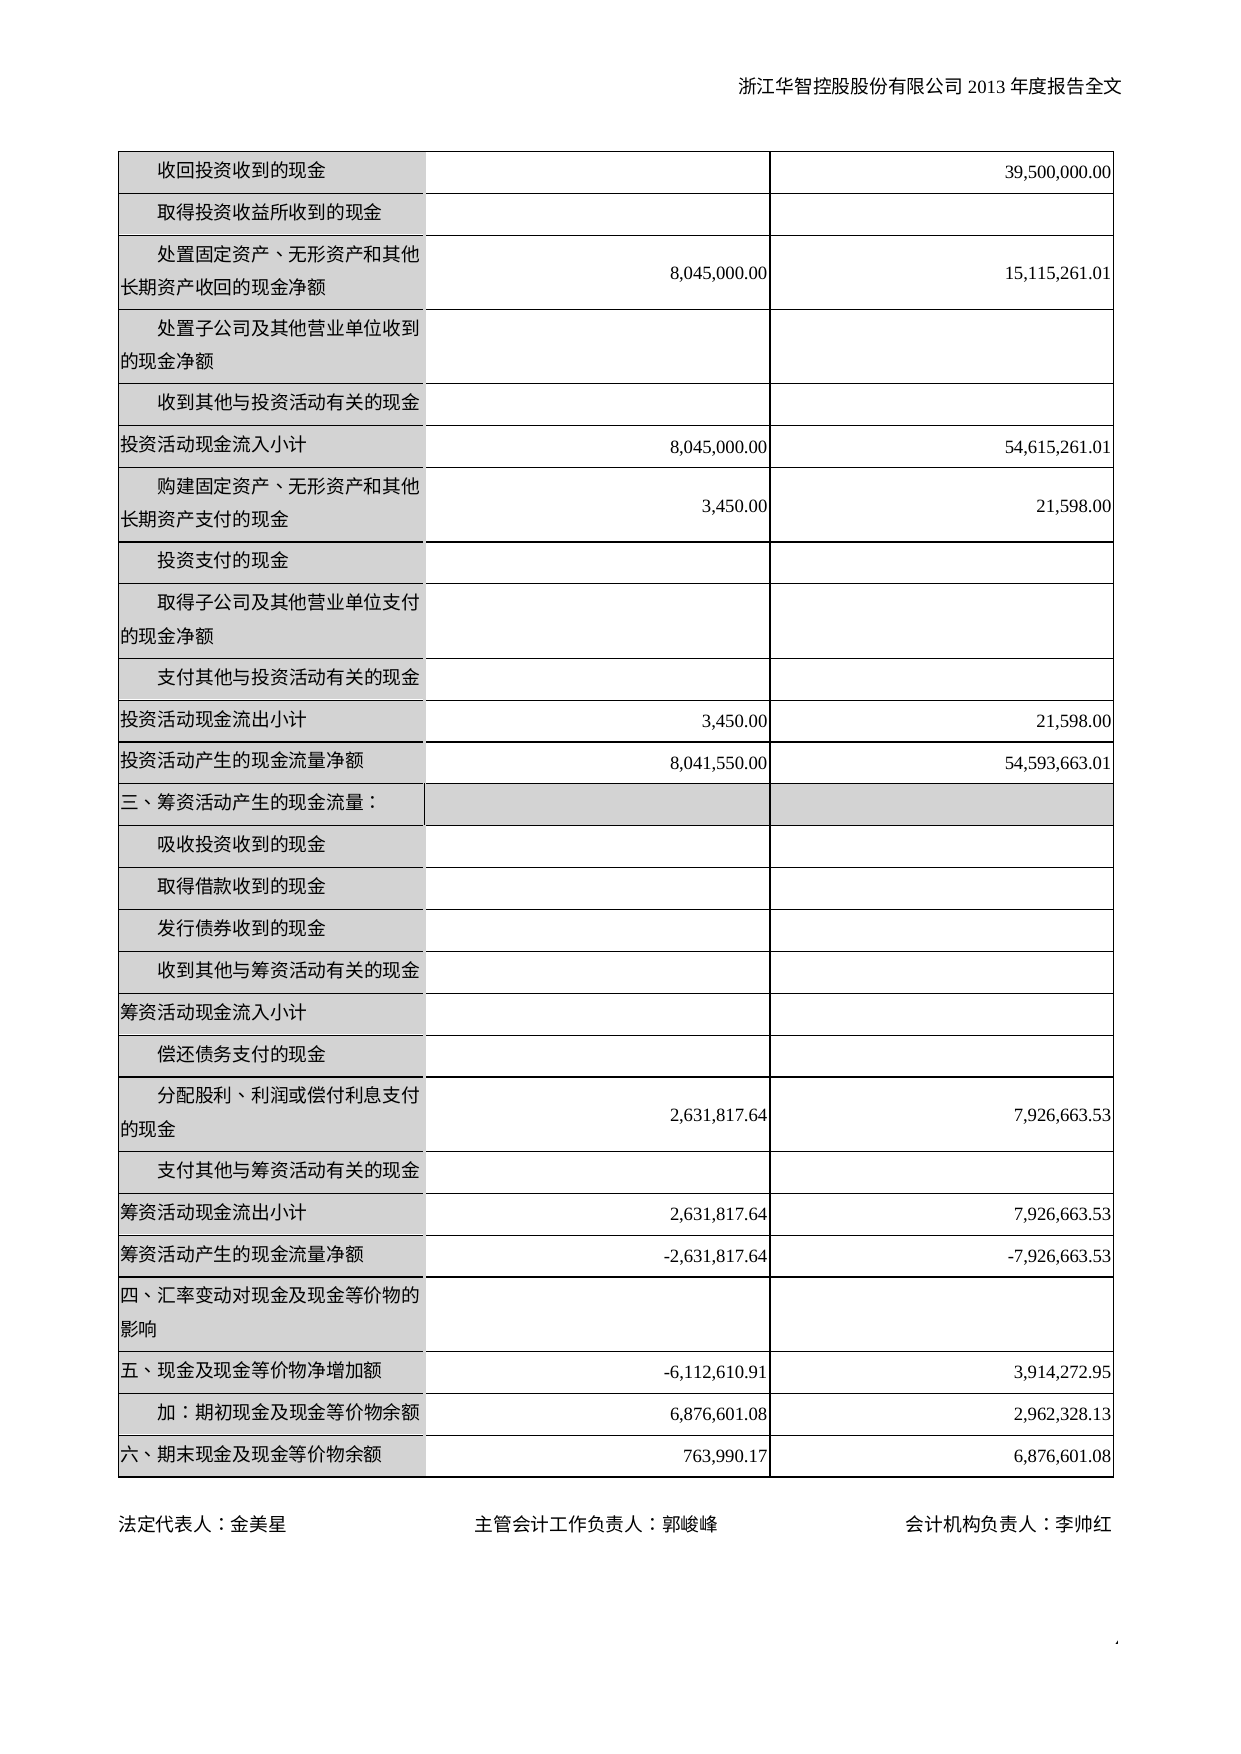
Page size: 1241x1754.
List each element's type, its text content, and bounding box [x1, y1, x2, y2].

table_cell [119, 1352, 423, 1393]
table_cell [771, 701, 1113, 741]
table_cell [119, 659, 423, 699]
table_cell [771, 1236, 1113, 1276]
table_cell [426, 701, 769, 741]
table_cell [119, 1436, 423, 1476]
text 法定代表人：金美星 主管会计工作负责人：郭峻峰 会计机构负责人：李帅红 [118, 1511, 1138, 1537]
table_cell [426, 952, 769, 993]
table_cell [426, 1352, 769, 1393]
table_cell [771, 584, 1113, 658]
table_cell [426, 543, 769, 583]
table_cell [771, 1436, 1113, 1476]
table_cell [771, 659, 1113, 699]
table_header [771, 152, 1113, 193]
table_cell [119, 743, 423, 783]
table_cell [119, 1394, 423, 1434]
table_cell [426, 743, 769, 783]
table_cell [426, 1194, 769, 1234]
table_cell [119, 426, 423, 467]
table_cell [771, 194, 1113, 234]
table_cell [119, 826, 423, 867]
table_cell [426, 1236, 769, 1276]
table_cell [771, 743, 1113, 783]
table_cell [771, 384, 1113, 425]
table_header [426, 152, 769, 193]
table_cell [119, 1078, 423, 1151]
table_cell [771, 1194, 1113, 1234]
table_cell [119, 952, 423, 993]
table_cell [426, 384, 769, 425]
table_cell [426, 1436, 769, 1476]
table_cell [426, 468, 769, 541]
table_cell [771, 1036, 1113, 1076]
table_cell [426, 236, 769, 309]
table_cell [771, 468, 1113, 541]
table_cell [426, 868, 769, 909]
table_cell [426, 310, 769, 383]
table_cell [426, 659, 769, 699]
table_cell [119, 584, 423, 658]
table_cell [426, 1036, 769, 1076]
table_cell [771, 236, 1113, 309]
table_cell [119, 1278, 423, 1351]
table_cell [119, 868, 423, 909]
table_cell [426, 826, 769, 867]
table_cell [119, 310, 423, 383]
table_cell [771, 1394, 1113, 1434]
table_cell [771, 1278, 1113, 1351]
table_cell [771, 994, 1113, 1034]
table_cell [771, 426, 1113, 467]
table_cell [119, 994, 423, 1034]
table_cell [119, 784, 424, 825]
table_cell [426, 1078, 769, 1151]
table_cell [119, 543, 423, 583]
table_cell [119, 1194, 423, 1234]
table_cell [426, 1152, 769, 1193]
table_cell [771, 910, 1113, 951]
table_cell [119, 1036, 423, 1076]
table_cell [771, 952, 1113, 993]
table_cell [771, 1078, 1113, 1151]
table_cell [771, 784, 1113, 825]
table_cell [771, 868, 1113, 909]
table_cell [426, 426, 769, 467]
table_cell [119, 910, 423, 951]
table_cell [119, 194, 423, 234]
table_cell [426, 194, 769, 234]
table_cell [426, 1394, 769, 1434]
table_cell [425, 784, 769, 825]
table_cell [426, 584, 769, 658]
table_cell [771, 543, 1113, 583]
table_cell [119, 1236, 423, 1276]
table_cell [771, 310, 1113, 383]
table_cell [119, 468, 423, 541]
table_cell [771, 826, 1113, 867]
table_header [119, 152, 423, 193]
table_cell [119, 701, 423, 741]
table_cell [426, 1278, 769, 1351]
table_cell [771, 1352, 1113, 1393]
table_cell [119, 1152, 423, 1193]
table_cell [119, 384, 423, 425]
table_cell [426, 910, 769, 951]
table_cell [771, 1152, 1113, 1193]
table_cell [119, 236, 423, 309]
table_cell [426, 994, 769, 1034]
